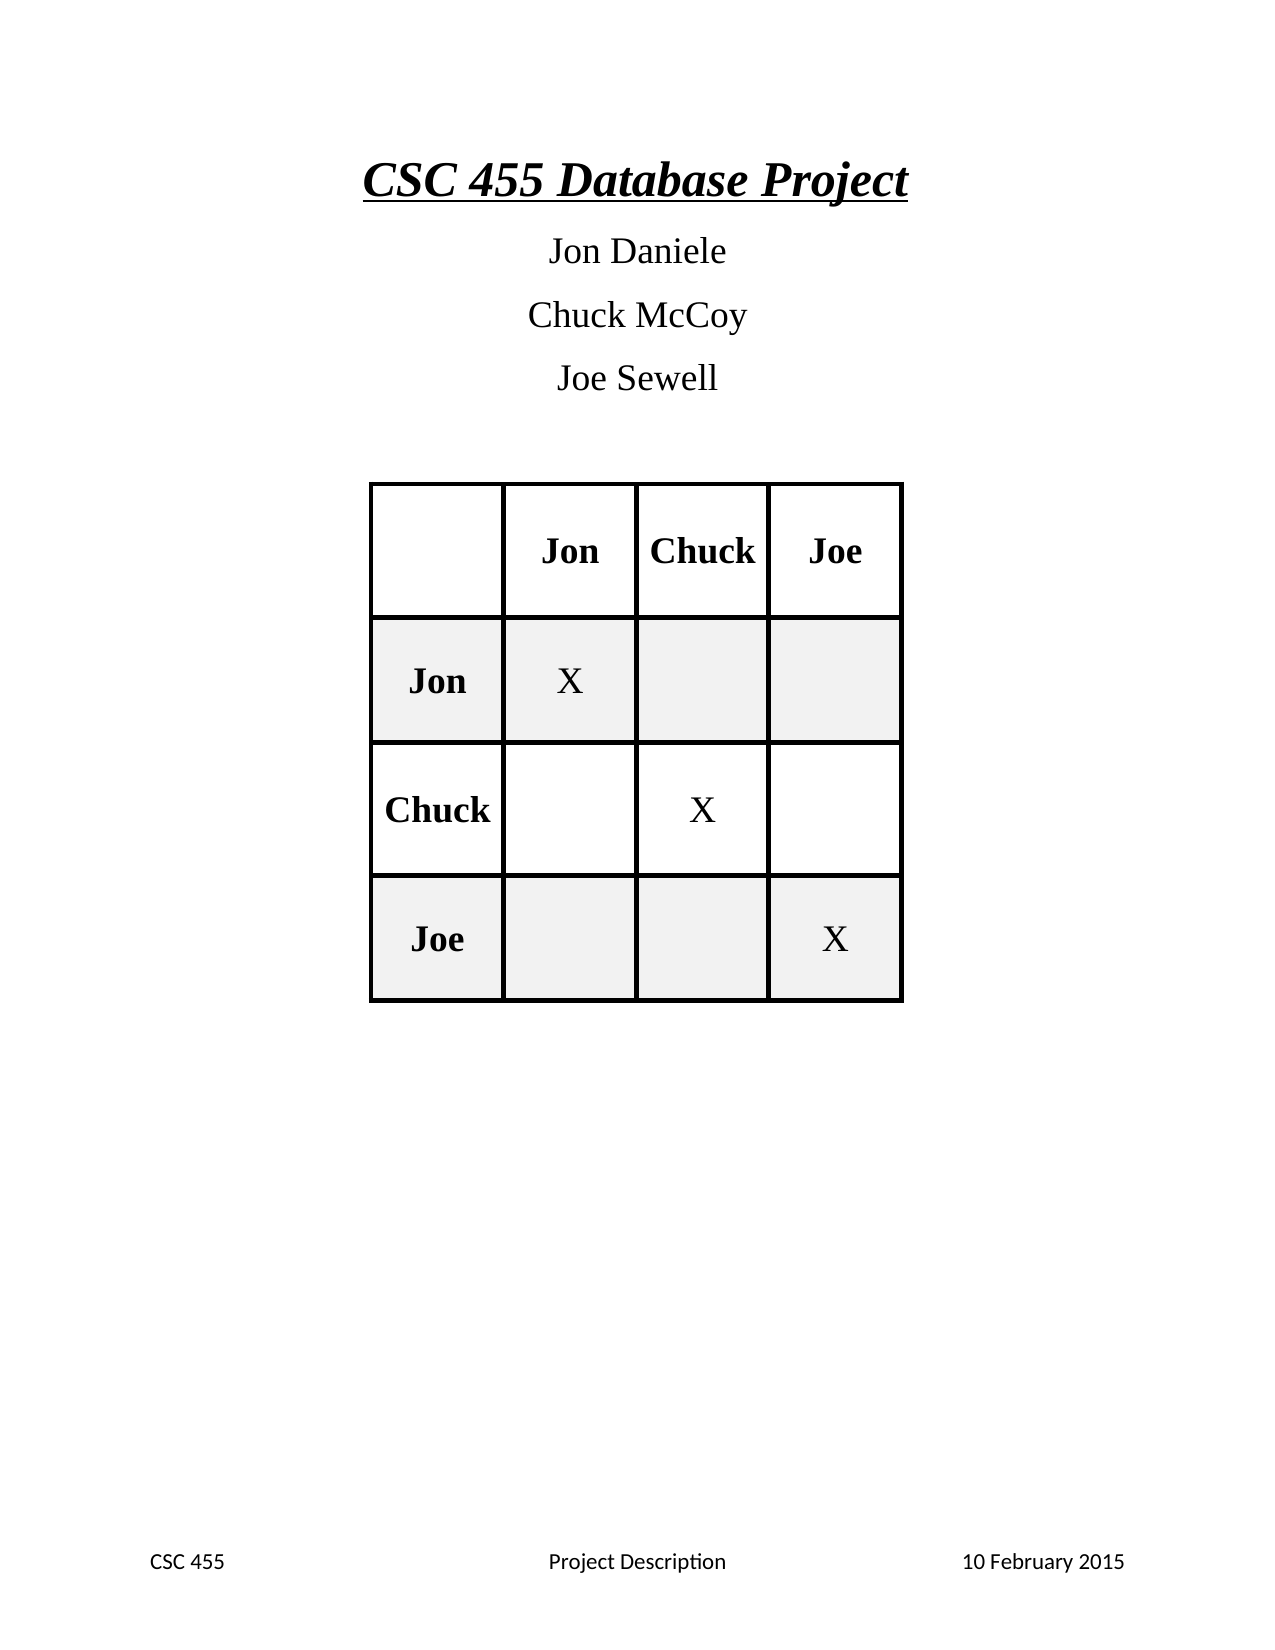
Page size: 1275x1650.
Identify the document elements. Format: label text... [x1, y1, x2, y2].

text Jon Daniele [150, 229, 1125, 272]
table_cell [771, 620, 899, 740]
table_header Chuck [639, 486, 766, 615]
table_cell [506, 745, 634, 873]
text CSC 455 Database Project [150, 150, 1125, 207]
table_cell [771, 745, 899, 873]
table_cell [639, 878, 766, 998]
table_cell Jon [373, 620, 501, 740]
table_cell X [506, 620, 634, 740]
table_cell Joe [373, 878, 501, 998]
table_cell X [639, 745, 766, 873]
table_cell [639, 620, 766, 740]
table_cell [506, 878, 634, 998]
table_cell X [771, 878, 899, 998]
text Chuck McCoy [150, 292, 1125, 335]
table_header Joe [771, 486, 899, 615]
text Joe Sewell [150, 355, 1125, 398]
table_cell Chuck [373, 745, 501, 873]
table_header [373, 486, 501, 615]
table_header Jon [506, 486, 634, 615]
